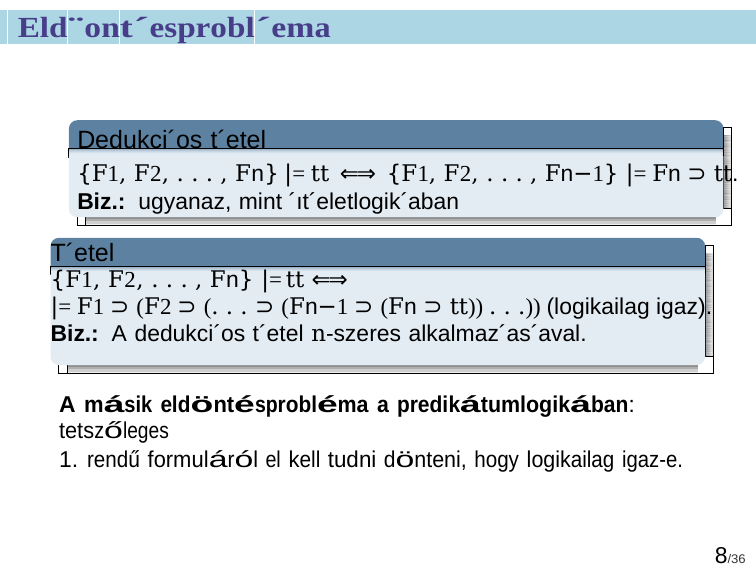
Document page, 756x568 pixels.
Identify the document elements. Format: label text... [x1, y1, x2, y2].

picture [724, 179, 731, 208]
list rendű formuláról el kell tudni dönteni, hogy logikailag igaz-e. [59, 446, 756, 472]
picture [706, 246, 713, 356]
picture [724, 128, 731, 180]
picture [51, 267, 705, 273]
picture [68, 357, 713, 373]
text A másik eldöntésprobléma a predikátumlogikában: tetszőleges [59, 391, 756, 444]
picture [59, 366, 67, 373]
picture [78, 218, 85, 225]
picture [86, 209, 731, 225]
picture [69, 149, 723, 156]
